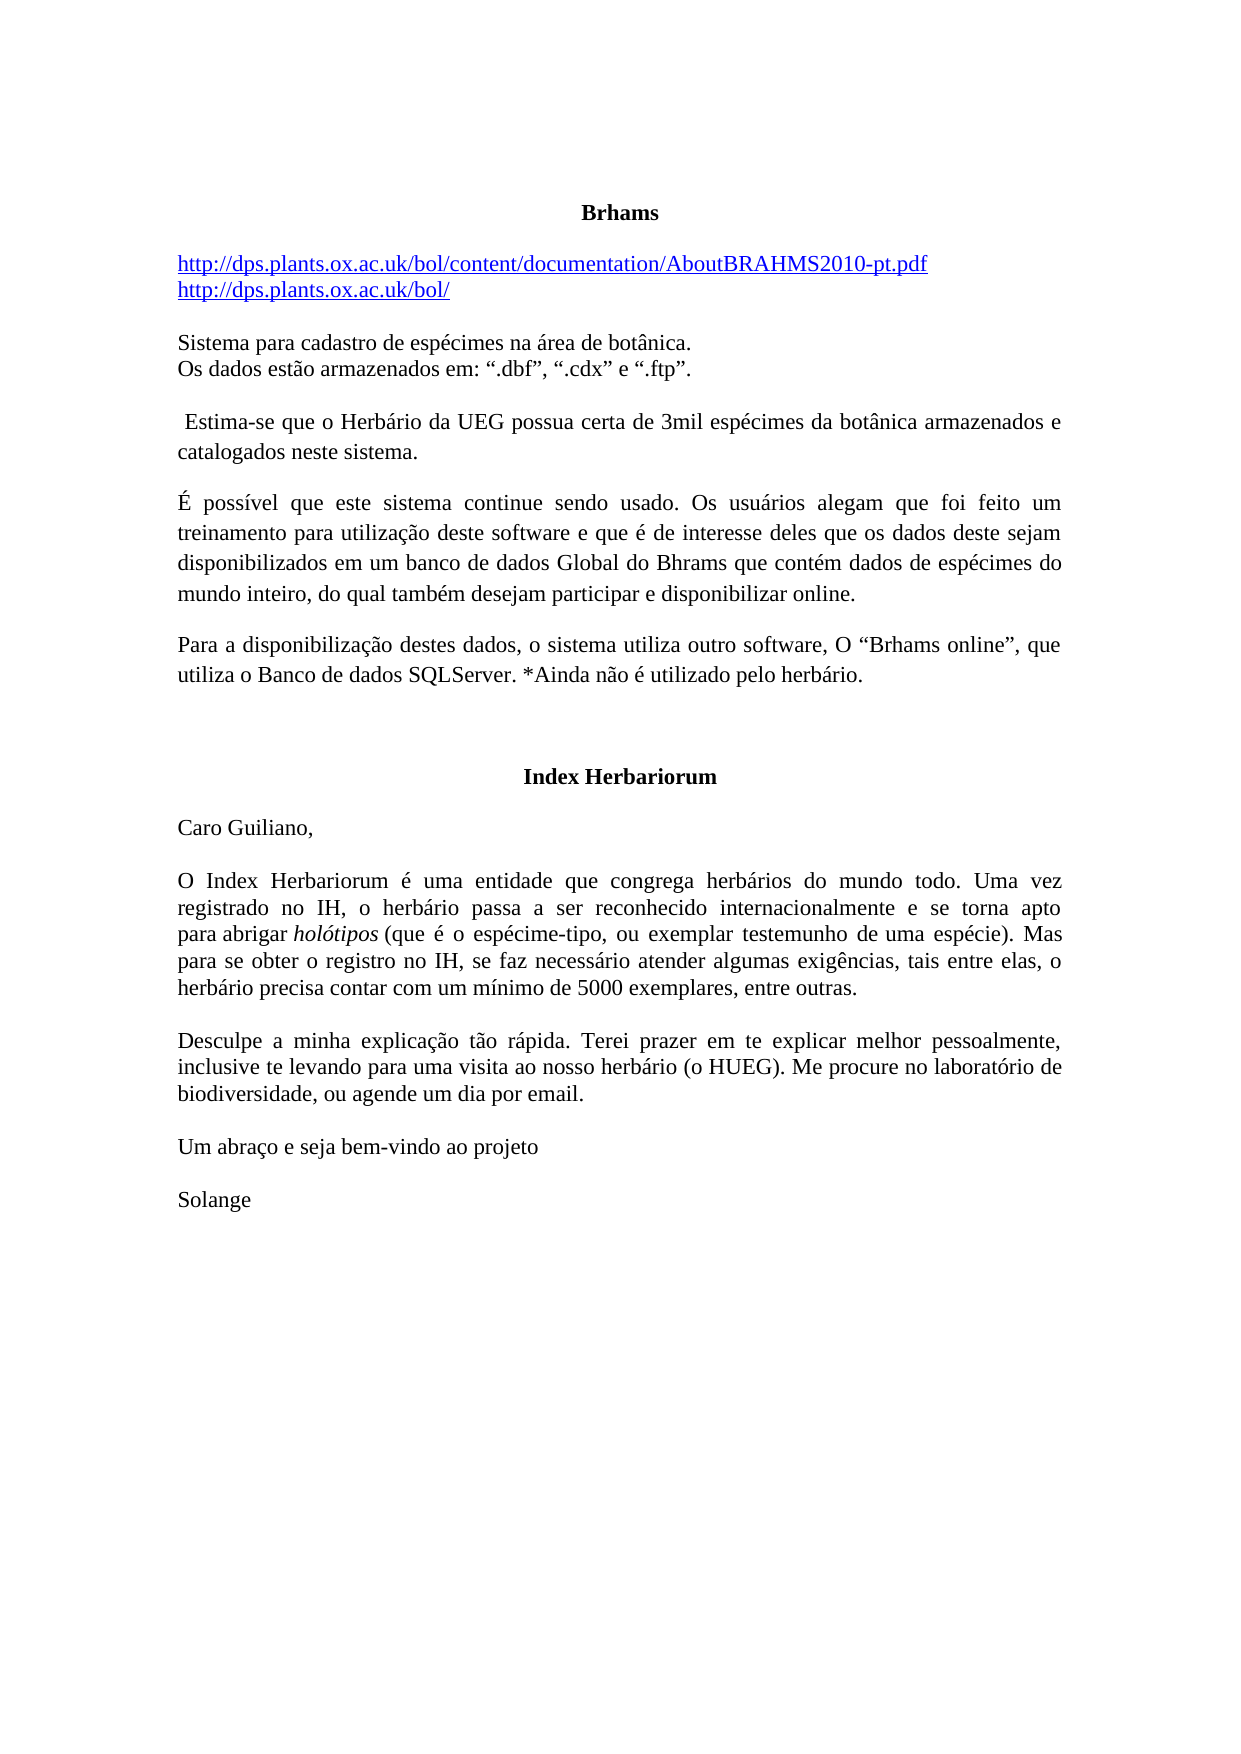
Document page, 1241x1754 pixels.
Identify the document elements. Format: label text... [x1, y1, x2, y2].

text http://dps.plants.ox.ac.uk/bol/content/documentation/AboutBRAHMS2010-pt.pdf [177, 250, 1063, 276]
text Caro Guiliano, [177, 814, 1063, 841]
text É possível que este sistema continue sendo usado. Os usuários alegam que foi feito um treinamento para utilização deste software e que é de interesse deles que os dados deste sejam disponibilizados em um banco de dados Global do Bhrams que contém dados de espécimes do mundo inteiro, do qual também desejam participar e disponibilizar online. [177, 489, 1063, 606]
text Index Herbariorum [177, 763, 1063, 789]
text Para a disponibilização destes dados, o sistema utiliza outro software, O “Brhams online”, que utiliza o Banco de dados SQLServer. *Ainda não é utilizado pelo herbário. [177, 631, 1063, 687]
text Solange [177, 1186, 1063, 1212]
text Os dados estão armazenados em: “.dbf”, “.cdx” e “.ftp”. [177, 355, 1063, 381]
text Desculpe a minha explicação tão rápida. Terei prazer em te explicar melhor pessoalmente, inclusive te levando para uma visita ao nosso herbário (o HUEG). Me procure no laboratório de biodiversidade, ou agende um dia por email. [177, 1027, 1063, 1106]
text Estima-se que o Herbário da UEG possua certa de 3mil espécimes da botânica armazenados e catalogados neste sistema. [177, 408, 1063, 464]
text http://dps.plants.ox.ac.uk/bol/ [177, 276, 1063, 302]
text O Index Herbariorum é uma entidade que congrega herbários do mundo todo. Uma vez registrado no IH, o herbário passa a ser reconhecido internacionalmente e se torna apto para abrigar holótipos (que é o espécime-tipo, ou exemplar testemunho de uma espécie). Mas para se obter o registro no IH, se faz necessário atender algumas exigências, tais entre elas, o herbário precisa contar com um mínimo de 5000 exemplares, entre outras. [177, 867, 1063, 1000]
text Brhams [177, 199, 1063, 225]
text Sistema para cadastro de espécimes na área de botânica. [177, 329, 1063, 355]
text Um abraço e seja bem-vindo ao projeto [177, 1133, 1063, 1159]
